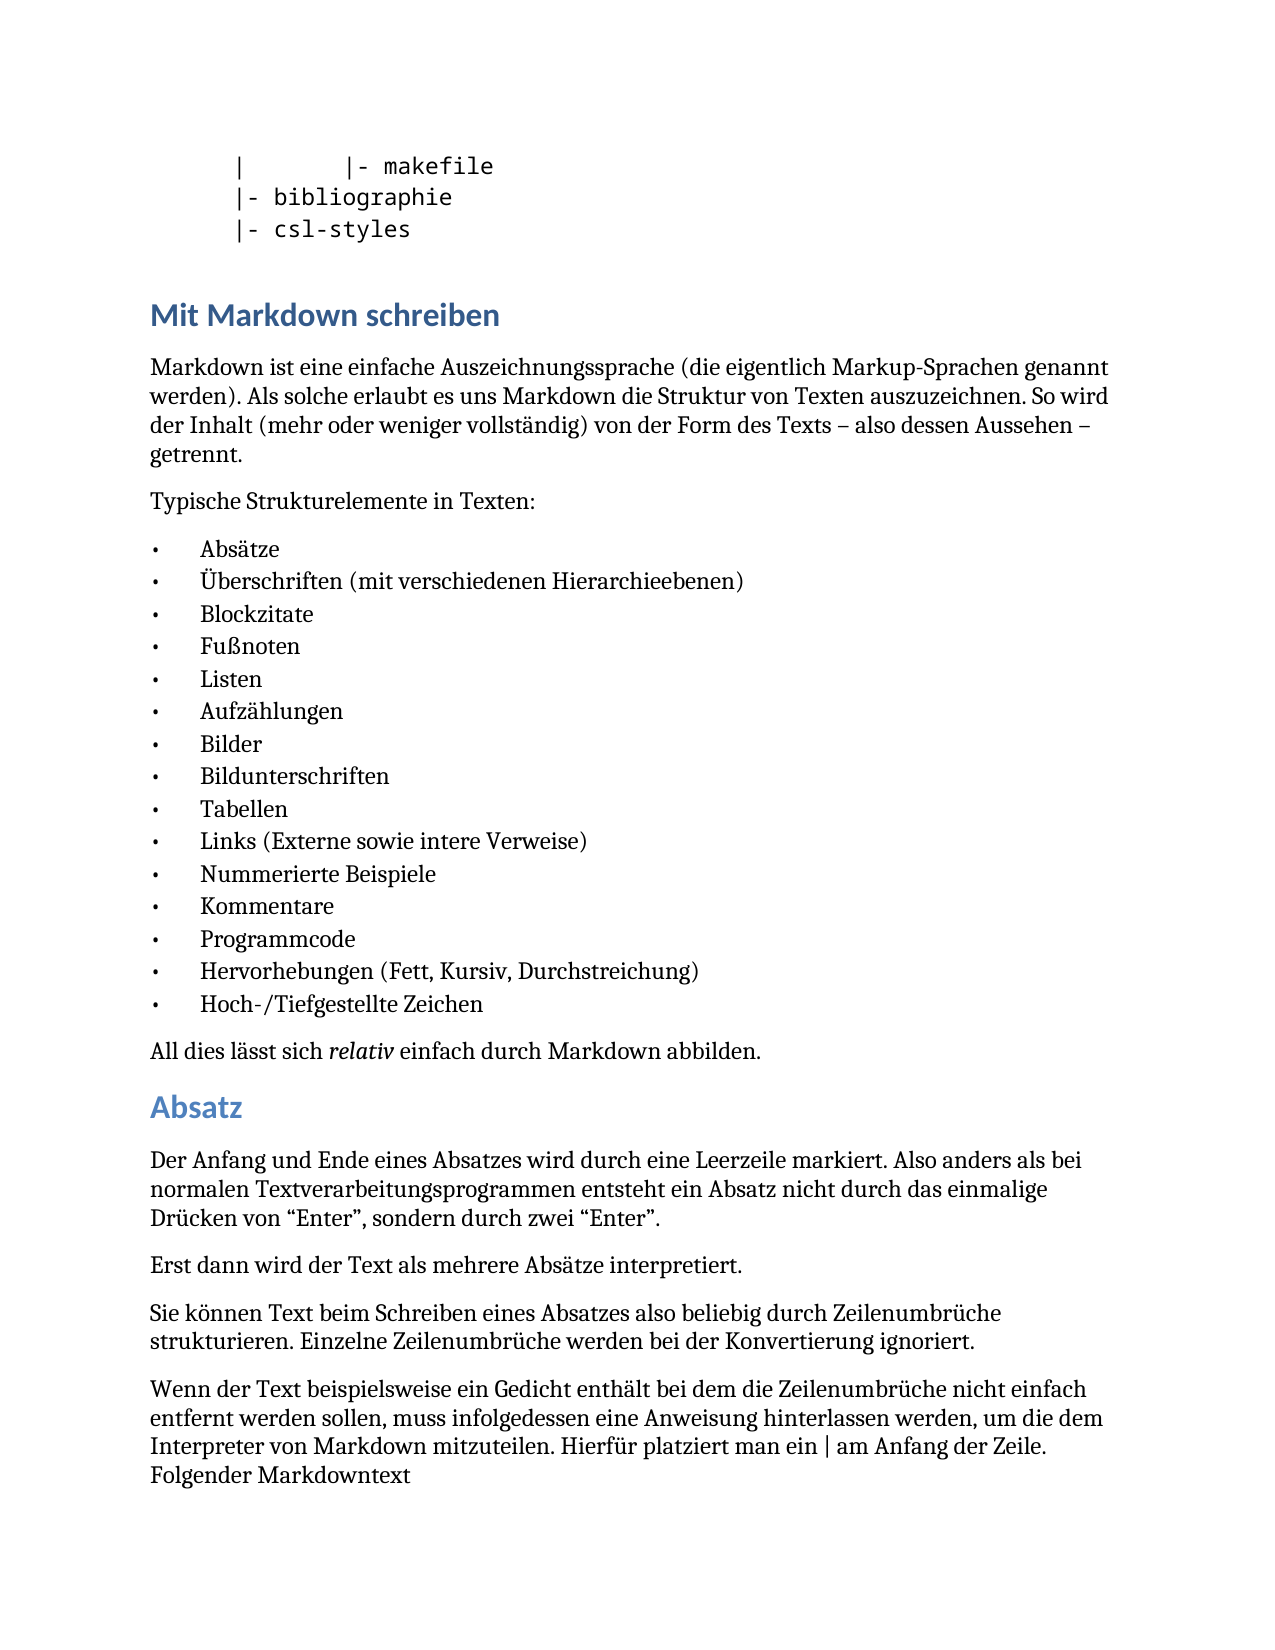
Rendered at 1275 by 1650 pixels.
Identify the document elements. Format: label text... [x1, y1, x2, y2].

list Fußnoten [150, 632, 1125, 661]
list Links (Externe sowie intere Verweise) [150, 827, 1125, 856]
list Aufzählungen [150, 697, 1125, 726]
list Überschriften (mit verschiedenen Hierarchieebenen) [150, 567, 1125, 596]
list Blockzitate [150, 599, 1125, 628]
text Der Anfang und Ende eines Absatzes wird durch eine Leerzeile markiert. Also anders als bei normalen Textverarbeitungsprogrammen entsteht ein Absatz nicht durch das einmalige Drücken von “Enter”, sondern durch zwei “Enter”. [150, 1146, 1125, 1232]
text Wenn der Text beispielsweise ein Gedicht enthält bei dem die Zeilenumbrüche nicht einfach entfernt werden sollen, muss infolgedessen eine Anweisung hinterlassen werden, um die dem Interpreter von Markdown mitzuteilen. Hierfür platziert man ein | am Anfang der Zeile. Folgender Markdowntext [150, 1375, 1125, 1490]
text All dies lässt sich relativ einfach durch Markdown abbilden. [150, 1037, 1125, 1066]
text Typische Strukturelemente in Texten: [150, 487, 1125, 516]
list Bilder [150, 729, 1125, 758]
text Markdown ist eine einfache Auszeichnungssprache (die eigentlich Markup-Sprachen genannt werden). Als solche erlaubt es uns Markdown die Struktur von Texten auszuzeichnen. So wird der Inhalt (mehr oder weniger vollständig) von der Form des Texts – also dessen Aussehen – getrennt. [150, 353, 1125, 468]
list Kommentare [150, 892, 1125, 921]
subtitle Mit Markdown schreiben [150, 294, 1125, 334]
list Tabellen [150, 794, 1125, 823]
list Hervorhebungen (Fett, Kursiv, Durchstreichung) [150, 957, 1125, 986]
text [150, 150, 1125, 244]
subtitle Absatz [150, 1087, 1125, 1127]
list Nummerierte Beispiele [150, 859, 1125, 888]
list Hoch-/Tiefgestellte Zeichen [150, 989, 1125, 1018]
list Absätze [150, 534, 1125, 563]
list Listen [150, 664, 1125, 693]
text Sie können Text beim Schreiben eines Absatzes also beliebig durch Zeilenumbrüche strukturieren. Einzelne Zeilenumbrüche werden bei der Konvertierung ignoriert. [150, 1298, 1125, 1356]
list Programmcode [150, 924, 1125, 953]
text Erst dann wird der Text als mehrere Absätze interpretiert. [150, 1251, 1125, 1280]
list Bildunterschriften [150, 762, 1125, 791]
